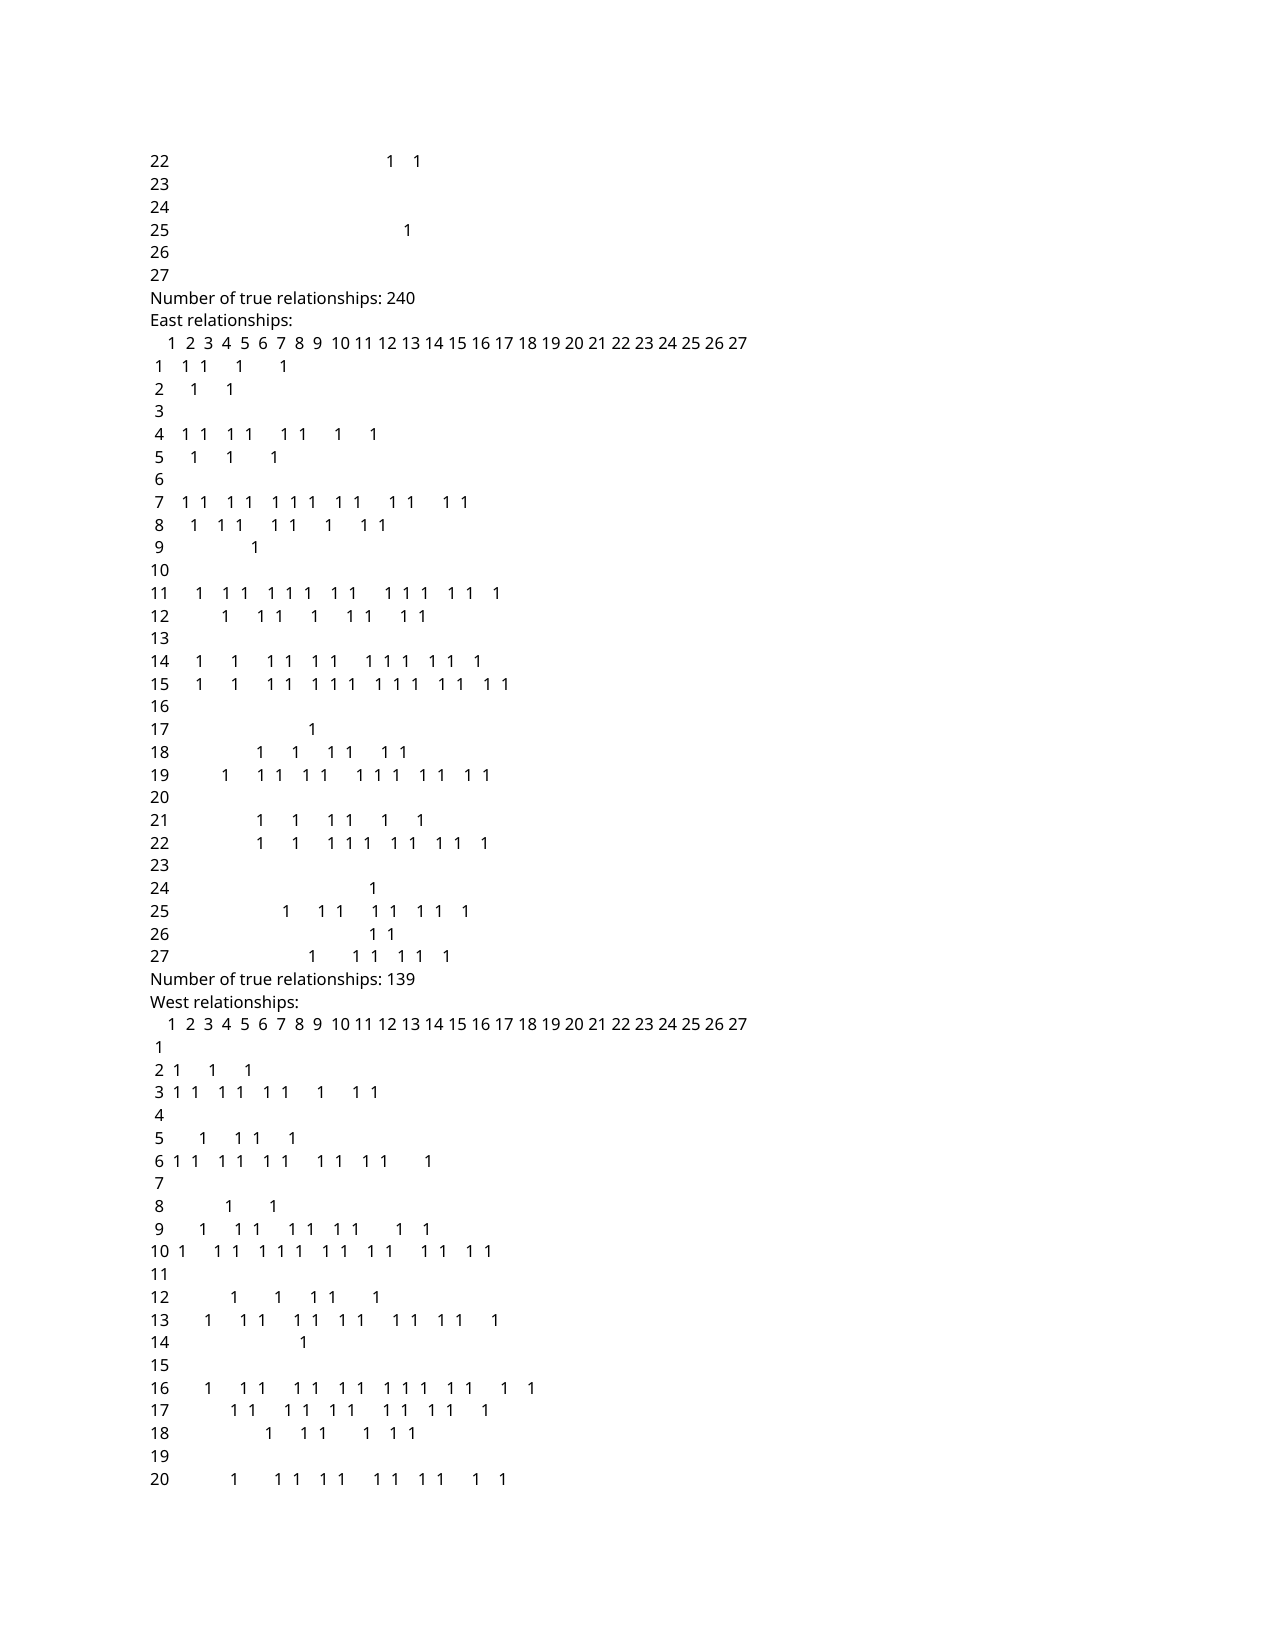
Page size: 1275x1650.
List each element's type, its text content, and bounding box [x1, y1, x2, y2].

text 10 [150, 559, 1125, 581]
text 6 1 1 1 1 1 1 1 1 1 1 1 [150, 1149, 1125, 1172]
text 2 1 1 1 [150, 1058, 1125, 1081]
text 27 [150, 263, 1125, 286]
text 22 1 1 [150, 150, 1125, 173]
text 12 1 1 1 1 1 [150, 1285, 1125, 1308]
text 11 1 1 1 1 1 1 1 1 1 1 1 1 1 1 [150, 581, 1125, 604]
text 3 [150, 400, 1125, 422]
text 17 1 [150, 718, 1125, 740]
text 18 1 1 1 1 1 1 [150, 740, 1125, 763]
text 12 1 1 1 1 1 1 1 1 [150, 604, 1125, 627]
text 11 [150, 1263, 1125, 1285]
text 16 1 1 1 1 1 1 1 1 1 1 1 1 1 1 [150, 1376, 1125, 1399]
text 22 1 1 1 1 1 1 1 1 1 1 [150, 831, 1125, 854]
text 13 [150, 627, 1125, 649]
text 6 [150, 468, 1125, 491]
text 19 [150, 1444, 1125, 1467]
text 24 1 [150, 877, 1125, 899]
text 3 1 1 1 1 1 1 1 1 1 [150, 1081, 1125, 1104]
text 1 2 3 4 5 6 7 8 9 10 11 12 13 14 15 16 17 18 19 20 21 22 23 24 25 26 27 [150, 332, 1125, 354]
text 15 1 1 1 1 1 1 1 1 1 1 1 1 1 1 [150, 672, 1125, 695]
text 14 1 [150, 1331, 1125, 1353]
text 17 1 1 1 1 1 1 1 1 1 1 1 [150, 1399, 1125, 1422]
text East relationships: [150, 309, 1125, 332]
text 25 1 1 1 1 1 1 1 1 [150, 899, 1125, 922]
text 15 [150, 1353, 1125, 1376]
text 23 [150, 854, 1125, 877]
text 10 1 1 1 1 1 1 1 1 1 1 1 1 1 1 [150, 1240, 1125, 1263]
text 4 1 1 1 1 1 1 1 1 [150, 422, 1125, 445]
text 5 1 1 1 1 [150, 1126, 1125, 1149]
text 20 [150, 786, 1125, 808]
text 24 [150, 195, 1125, 218]
text 1 [150, 1036, 1125, 1058]
text 5 1 1 1 [150, 445, 1125, 468]
text 19 1 1 1 1 1 1 1 1 1 1 1 1 [150, 763, 1125, 786]
text 16 [150, 695, 1125, 718]
text West relationships: [150, 990, 1125, 1013]
text 21 1 1 1 1 1 1 [150, 808, 1125, 831]
text 9 1 1 1 1 1 1 1 1 1 [150, 1217, 1125, 1240]
text 25 1 [150, 218, 1125, 241]
text 26 1 1 [150, 922, 1125, 945]
text 2 1 1 [150, 377, 1125, 400]
text 18 1 1 1 1 1 1 [150, 1422, 1125, 1444]
text 23 [150, 173, 1125, 195]
text 20 1 1 1 1 1 1 1 1 1 1 1 [150, 1467, 1125, 1490]
text 14 1 1 1 1 1 1 1 1 1 1 1 1 [150, 649, 1125, 672]
text 7 [150, 1172, 1125, 1194]
text 7 1 1 1 1 1 1 1 1 1 1 1 1 1 [150, 491, 1125, 513]
text 1 1 1 1 1 [150, 354, 1125, 377]
text Number of true relationships: 139 [150, 967, 1125, 990]
text 9 1 [150, 536, 1125, 559]
text 27 1 1 1 1 1 1 [150, 945, 1125, 967]
text 1 2 3 4 5 6 7 8 9 10 11 12 13 14 15 16 17 18 19 20 21 22 23 24 25 26 27 [150, 1013, 1125, 1036]
text 8 1 1 1 1 1 1 1 1 [150, 513, 1125, 536]
text 4 [150, 1104, 1125, 1126]
text 8 1 1 [150, 1194, 1125, 1217]
text 26 [150, 241, 1125, 263]
text 13 1 1 1 1 1 1 1 1 1 1 1 1 [150, 1308, 1125, 1331]
text Number of true relationships: 240 [150, 286, 1125, 309]
